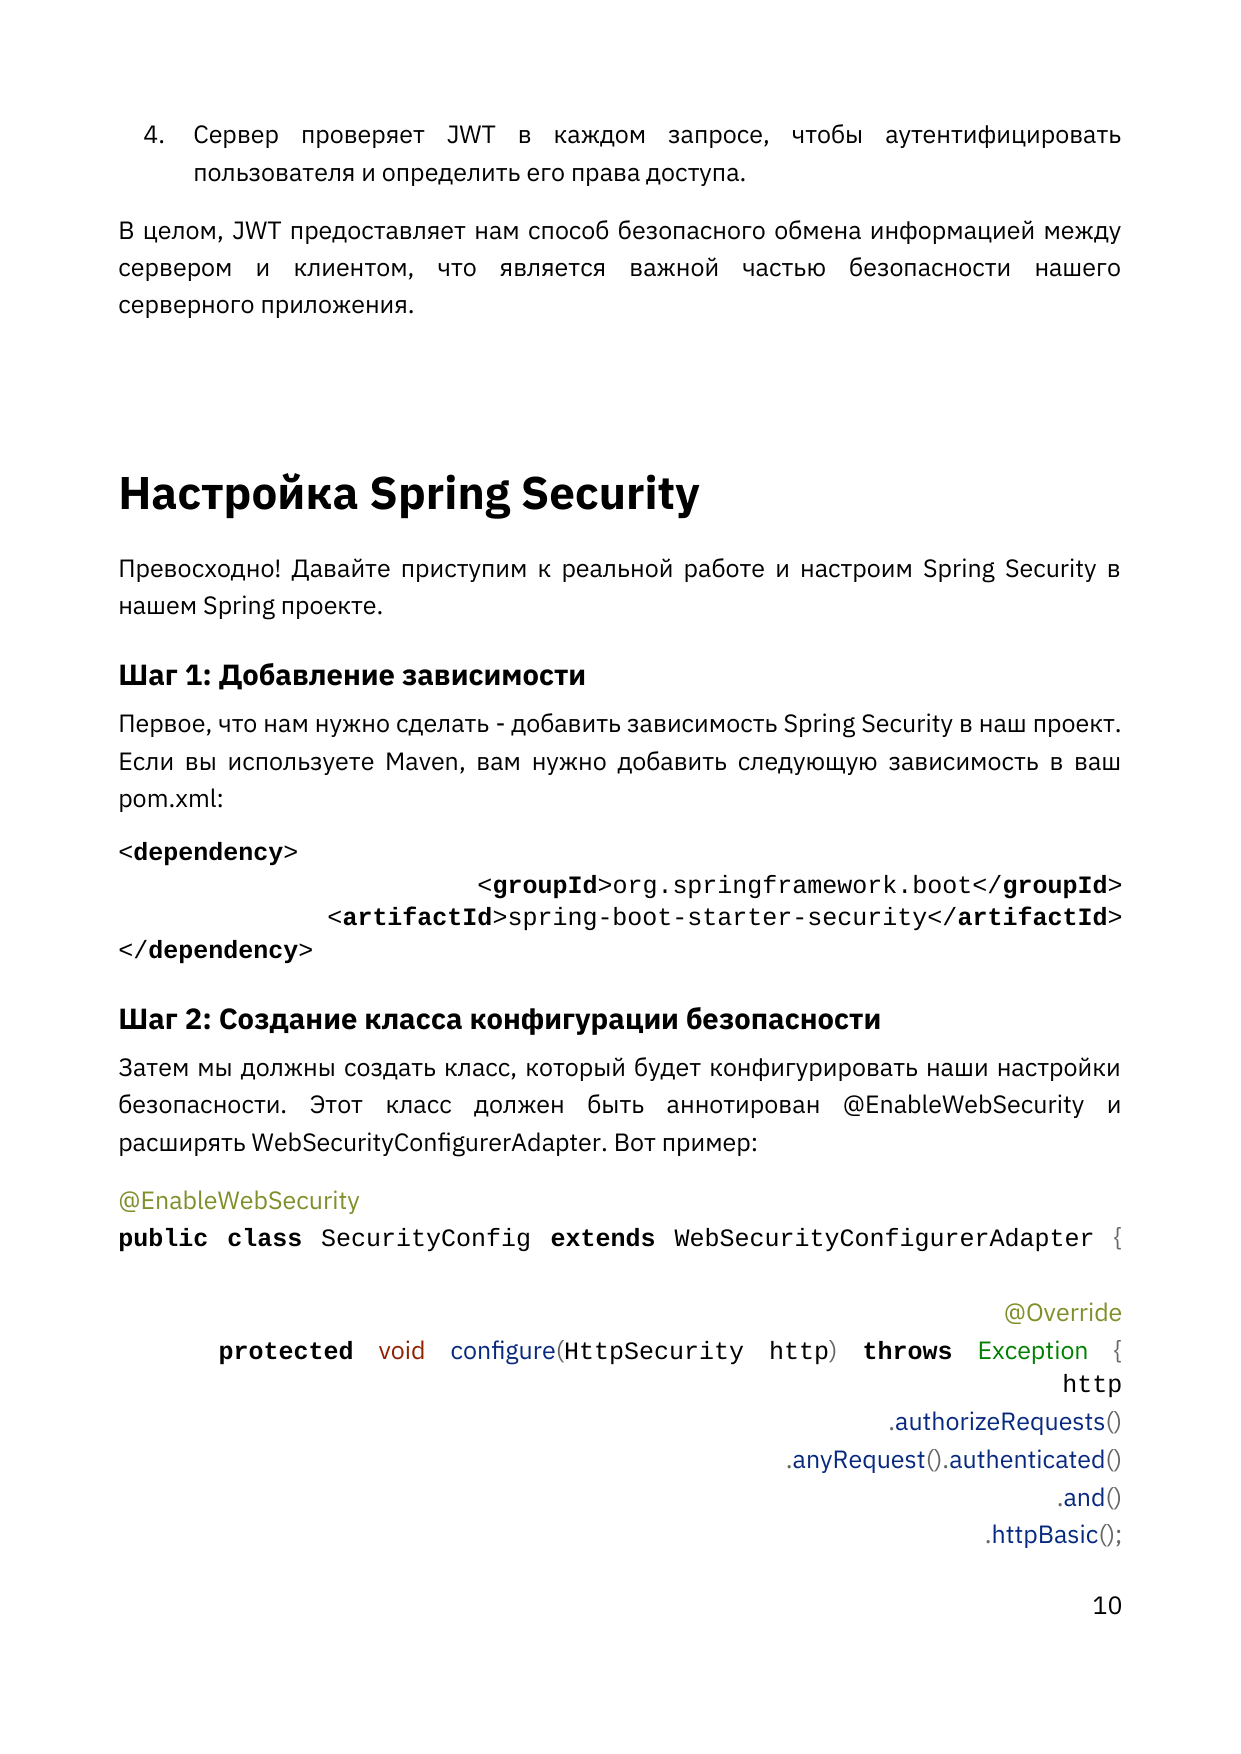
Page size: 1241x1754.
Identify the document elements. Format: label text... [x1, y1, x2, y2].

text Превосходно! Давайте приступим к реальной работе и настроим Spring Security в нашем Spring проекте. [118, 552, 1122, 621]
subtitle Настройка Spring Security [118, 462, 1122, 522]
text Затем мы должны создать класс, который будет конфигурировать наши настройки безопасности. Этот класс должен быть аннотирован @EnableWebSecurity и расширять WebSecurityConfigurerAdapter. Вот пример: [118, 1051, 1122, 1158]
subtitle Шаг 2: Создание класса конфигурации безопасности [118, 999, 1122, 1037]
list Сервер проверяет JWT в каждом запросе, чтобы аутентифицировать пользователя и определить его права доступа. [143, 118, 1122, 188]
subtitle Шаг 1: Добавление зависимости [118, 655, 1122, 693]
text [118, 1184, 1122, 1551]
text Первое, что нам нужно сделать - добавить зависимость Spring Security в наш проект. Если вы используете Maven, вам нужно добавить следующую зависимость в ваш pom.xml: [118, 707, 1122, 814]
text В целом, JWT предоставляет нам способ безопасного обмена информацией между сервером и клиентом, что является важной частью безопасности нашего серверного приложения. [118, 213, 1122, 321]
text <dependency> <groupId>org.springframework.boot</groupId> <artifactId>spring-boot-starter-security</artifactId> </dependency> [118, 840, 1122, 966]
